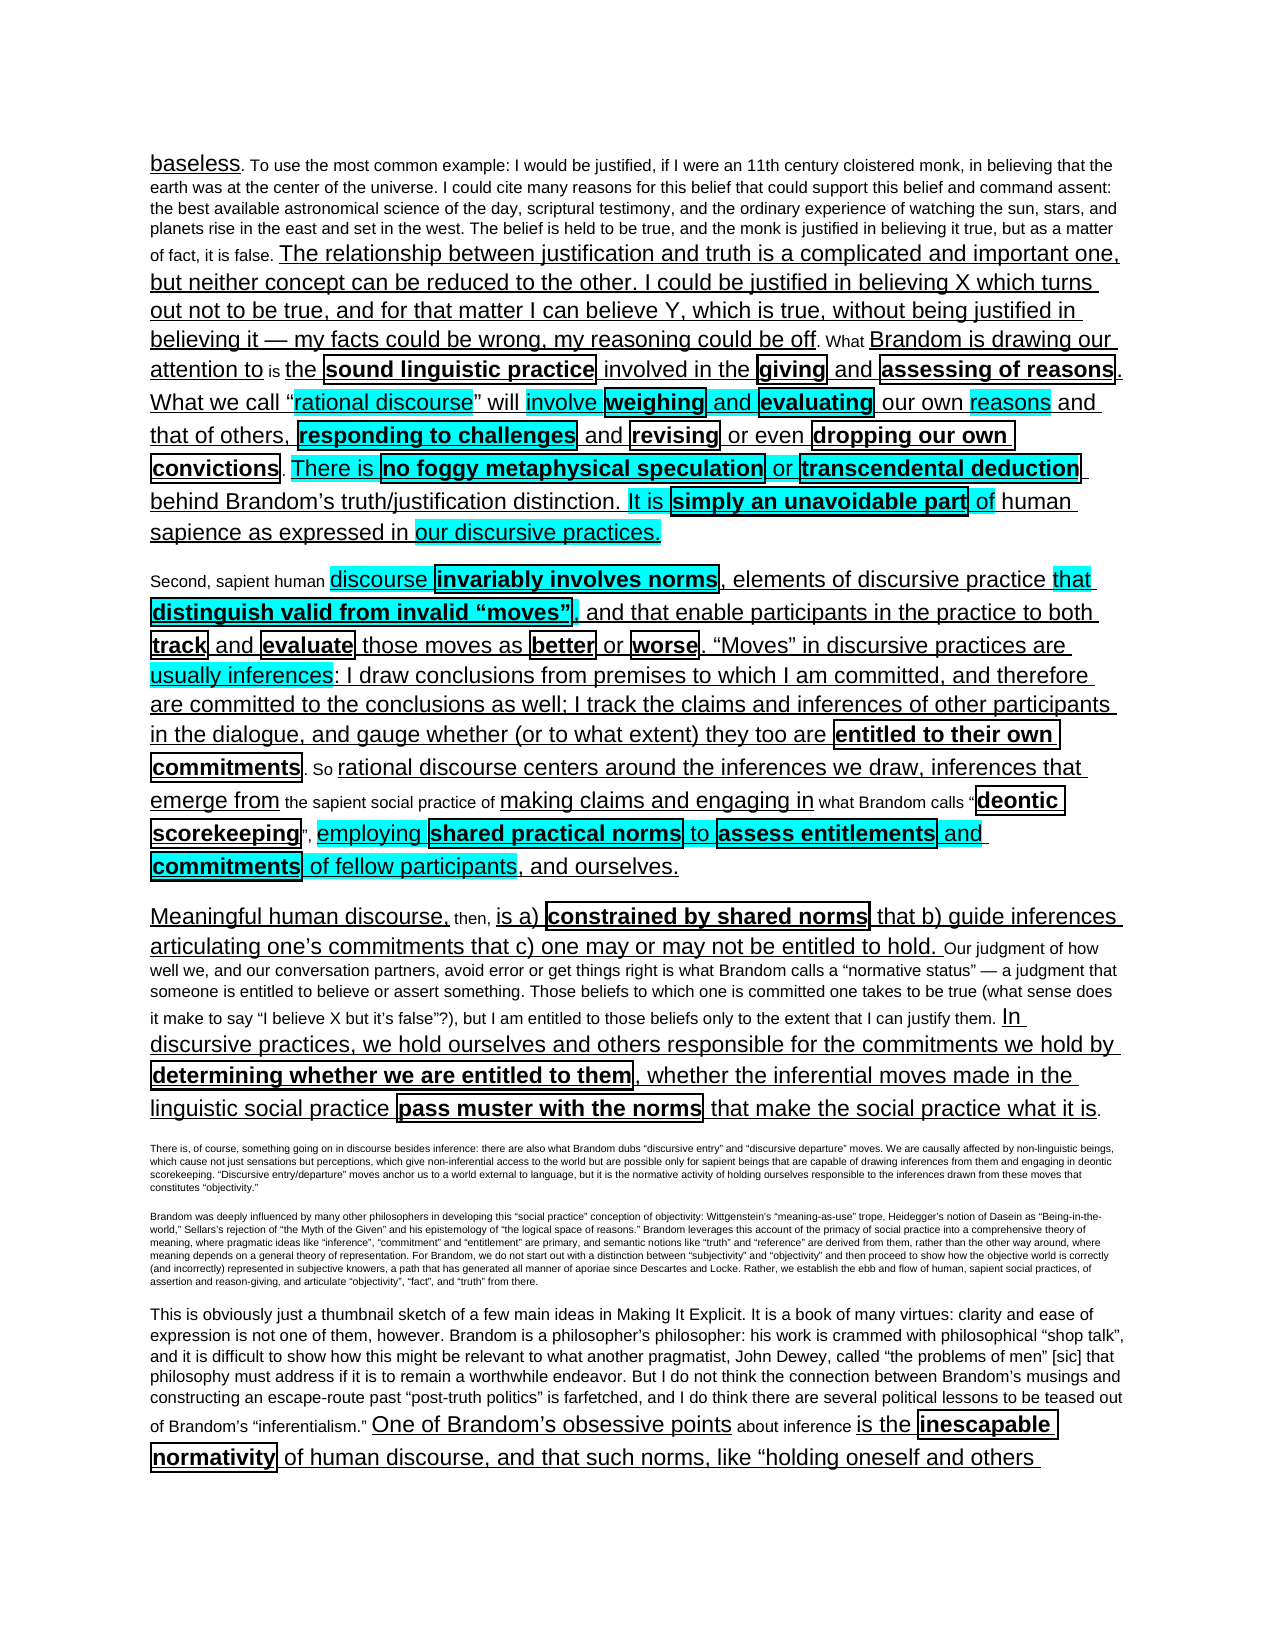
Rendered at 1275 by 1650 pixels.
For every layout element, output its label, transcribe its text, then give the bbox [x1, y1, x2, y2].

text There is, of course, something going on in discourse besides inference: there are also what Brandom dubs “discursive entry” and “discursive departure” moves. We are causally affected by non-linguistic beings, which cause not just sensations but perceptions, which give non-inferential access to the world but are possible only for sapient beings that are capable of drawing inferences from them and engaging in deontic scorekeeping. “Discursive entry/departure” moves anchor us to a world external to language, but it is the normative activity of holding ourselves responsible to the inferences drawn from these moves that constitutes “objectivity.” [150, 1143, 1125, 1193]
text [150, 150, 1125, 545]
text Meaningful human discourse, then, is a) constrained by shared norms that b) guide inferences articulating one’s commitments that c) one may or may not be entitled to hold. Our judgment of how well we, and our conversation partners, avoid error or get things right is what Brandom calls a “normative status” — a judgment that someone is entitled to believe or assert something. Those beliefs to which one is committed one takes to be true (what sense does it make to say “I believe X but it’s false”?), but I am entitled to those beliefs only to the extent that I can justify them. In discursive practices, we hold ourselves and others responsible for the commitments we hold by determining whether we are entitled to them, whether the inferential moves made in the linguistic social practice pass muster with the norms that make the social practice what it is. [150, 901, 1125, 1123]
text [150, 1305, 1125, 1473]
text Brandom was deeply influenced by many other philosophers in developing this “social practice” conception of objectivity: Wittgenstein’s “meaning-as-use” trope, Heidegger’s notion of Dasein as “Being-in-the-world,” Sellars’s rejection of “the Myth of the Given” and his epistemology of “the logical space of reasons.” Brandom leverages this account of the primacy of social practice into a comprehensive theory of meaning, where pragmatic ideas like “inference”, “commitment” and “entitlement” are primary, and semantic notions like “truth” and “reference” are derived from them, rather than the other way around, where meaning depends on a general theory of representation. For Brandom, we do not start out with a distinction between “subjectivity” and “objectivity” and then proceed to show how the objective world is correctly (and incorrectly) represented in subjective knowers, a path that has generated all manner of aporiae since Descartes and Locke. Rather, we establish the ebb and flow of human, sapient social practices, of assertion and reason-giving, and articulate “objectivity”, “fact”, and “truth” from there. [150, 1211, 1125, 1287]
text Second, sapient human discourse invariably involves norms, elements of discursive practice that distinguish valid from invalid “moves”, and that enable participants in the practice to both track and evaluate those moves as better or worse. “Moves” in discursive practices are usually inferences: I draw conclusions from premises to which I am committed, and therefore are committed to the conclusions as well; I track the claims and inferences of other participants in the dialogue, and gauge whether (or to what extent) they too are entitled to their own commitments. So rational discourse centers around the inferences we draw, inferences that emerge from the sapient social practice of making claims and engaging in what Brandom calls “deontic scorekeeping”, employing shared practical norms to assess entitlements and commitments of fellow participants, and ourselves. [150, 564, 1125, 882]
